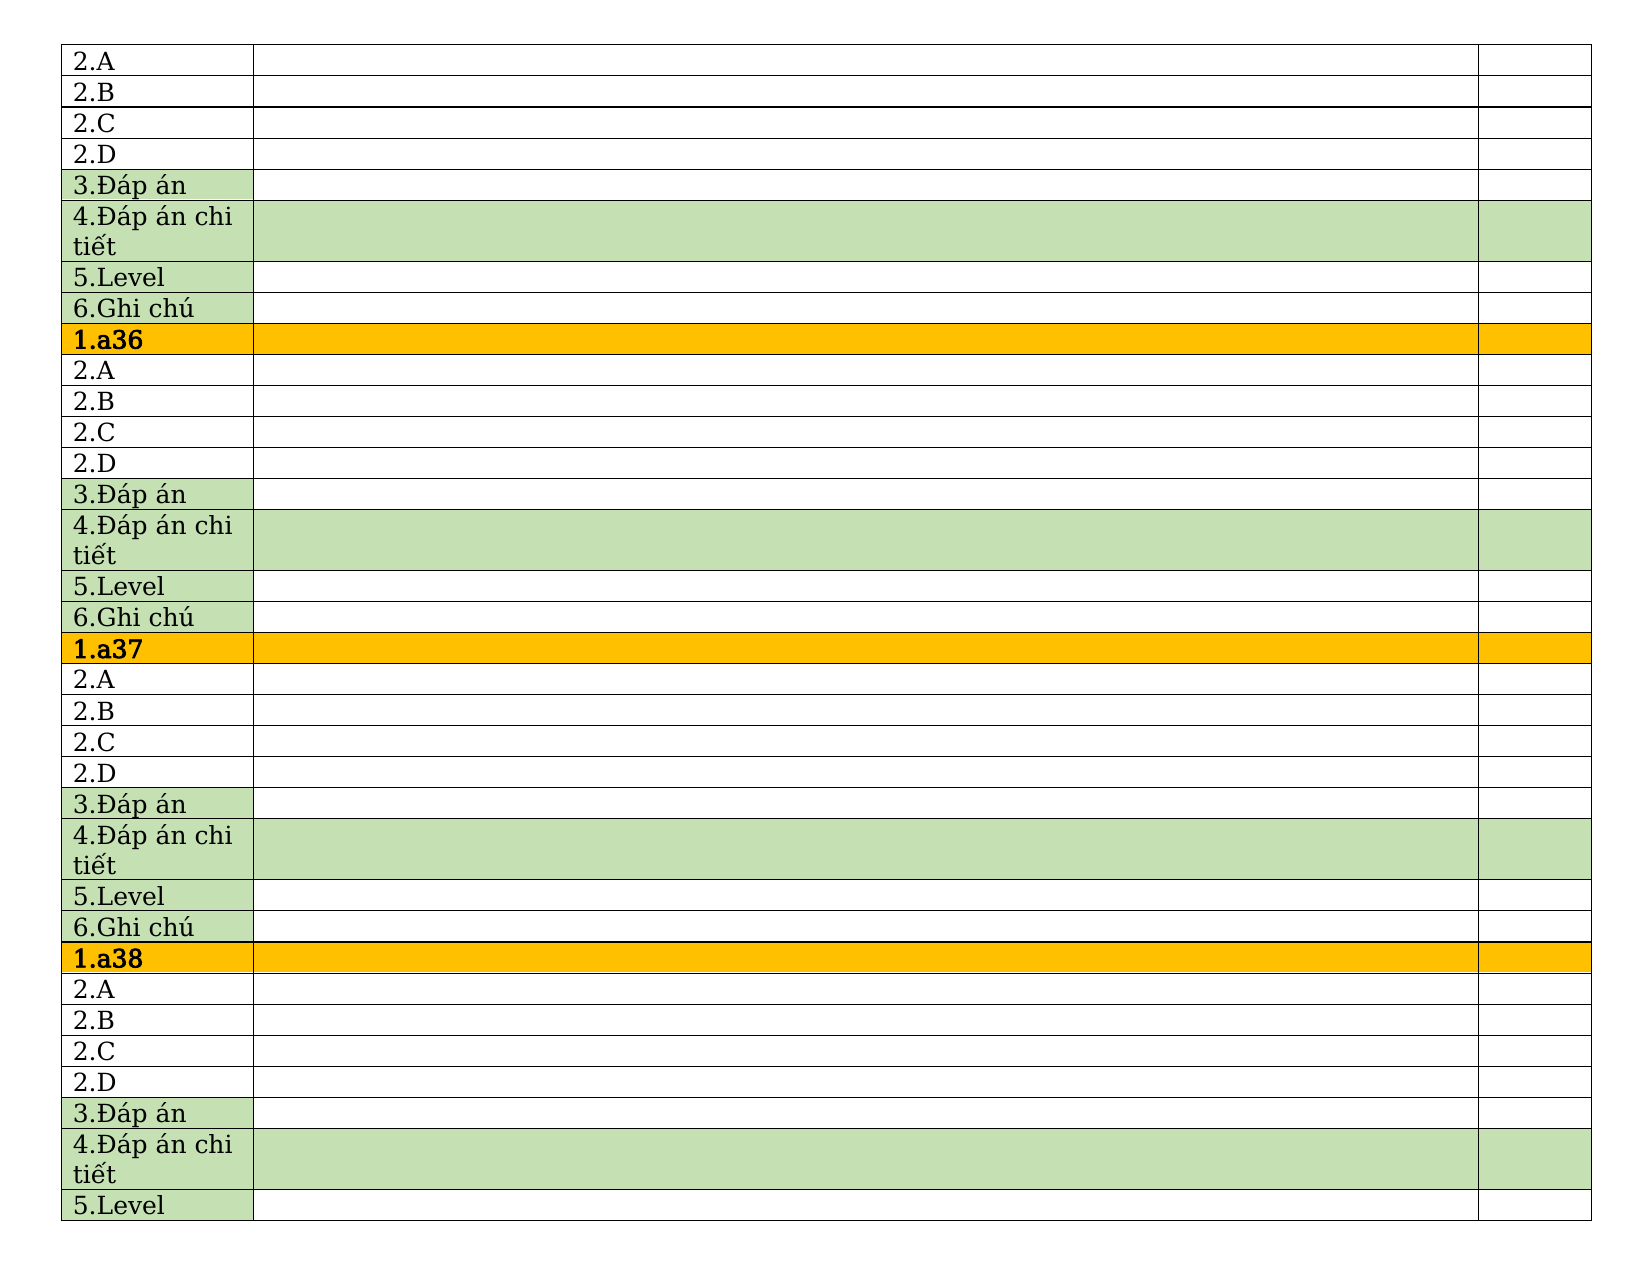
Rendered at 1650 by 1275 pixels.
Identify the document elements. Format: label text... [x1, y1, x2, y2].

table_cell 4.Đáp án chi tiết [62, 1129, 253, 1189]
table_cell [1479, 1036, 1591, 1066]
table_cell [254, 1036, 1478, 1066]
table_cell [1479, 943, 1591, 972]
table_cell [1479, 293, 1591, 323]
table_cell [254, 1067, 1478, 1097]
table_cell 2.A [62, 45, 253, 75]
table_cell [254, 479, 1478, 509]
table_cell 6.Ghi chú [62, 602, 253, 632]
table_cell [254, 974, 1478, 1003]
table_cell 2.A [62, 664, 253, 694]
table_cell 5.Level [62, 571, 253, 601]
table_cell 5.Level [62, 880, 253, 910]
table_cell [1479, 355, 1591, 385]
table_cell [1479, 139, 1591, 168]
table_cell [1479, 602, 1591, 632]
table_cell 2.B [62, 76, 253, 106]
table_cell [1479, 664, 1591, 694]
table_cell [254, 943, 1478, 972]
table_cell [254, 911, 1478, 941]
table_cell [1479, 1005, 1591, 1034]
table_cell 1.a36 [62, 324, 253, 354]
table_cell 4.Đáp án chi tiết [62, 201, 253, 261]
table_cell [1479, 571, 1591, 601]
table_cell [254, 45, 1478, 75]
table_cell [1479, 479, 1591, 509]
table_cell [254, 108, 1478, 137]
table_cell [254, 1129, 1478, 1189]
table_cell [254, 664, 1478, 694]
table_cell 3.Đáp án [62, 788, 253, 818]
table_cell [254, 417, 1478, 447]
table_cell [254, 788, 1478, 818]
table_cell [254, 1005, 1478, 1034]
table_cell [254, 880, 1478, 910]
table_cell [254, 355, 1478, 385]
table_cell 3.Đáp án [62, 170, 253, 199]
table_cell [254, 139, 1478, 168]
table_cell [254, 1190, 1478, 1220]
table_cell [1479, 1129, 1591, 1189]
table_cell [254, 510, 1478, 570]
table_cell 2.B [62, 695, 253, 725]
table_cell [1479, 695, 1591, 725]
table_cell [1479, 510, 1591, 570]
table_cell [254, 448, 1478, 478]
table_cell [1479, 448, 1591, 478]
table_cell [1479, 880, 1591, 910]
table_cell [254, 293, 1478, 323]
table_cell [1479, 76, 1591, 106]
table_cell [1479, 45, 1591, 75]
table_cell [254, 695, 1478, 725]
table_cell [254, 1098, 1478, 1128]
table_cell 5.Level [62, 1190, 253, 1220]
table_cell 2.B [62, 386, 253, 416]
table_cell [254, 201, 1478, 261]
table_cell 4.Đáp án chi tiết [62, 819, 253, 879]
table_cell 2.A [62, 974, 253, 1003]
table_cell [254, 571, 1478, 601]
table_cell [254, 76, 1478, 106]
table_cell 2.D [62, 1067, 253, 1097]
table_cell [1479, 108, 1591, 137]
table_cell [254, 324, 1478, 354]
table_cell 6.Ghi chú [62, 293, 253, 323]
table_cell 2.C [62, 1036, 253, 1066]
table_cell 3.Đáp án [62, 479, 253, 509]
table_cell 3.Đáp án [62, 1098, 253, 1128]
table_cell [1479, 911, 1591, 941]
table_cell [1479, 170, 1591, 199]
table_cell 2.C [62, 108, 253, 137]
table_cell 2.C [62, 417, 253, 447]
table_cell 2.A [62, 355, 253, 385]
table_cell [1479, 974, 1591, 1003]
table_cell [254, 602, 1478, 632]
table_cell [254, 757, 1478, 787]
table_cell [1479, 726, 1591, 756]
table_cell [1479, 757, 1591, 787]
table_cell [1479, 819, 1591, 879]
table_cell [1479, 201, 1591, 261]
table_cell [1479, 1067, 1591, 1097]
table_cell [254, 726, 1478, 756]
table_cell [1479, 633, 1591, 663]
table_cell 2.D [62, 757, 253, 787]
table_cell [1479, 386, 1591, 416]
table_cell [1479, 1098, 1591, 1128]
table_cell 5.Level [62, 262, 253, 292]
table_cell [1479, 1190, 1591, 1220]
table_cell 2.C [62, 726, 253, 756]
table_cell 1.a37 [62, 633, 253, 663]
table_cell [254, 262, 1478, 292]
table_cell [254, 633, 1478, 663]
table_cell 4.Đáp án chi tiết [62, 510, 253, 570]
table_cell [1479, 262, 1591, 292]
table_cell 1.a38 [62, 943, 253, 972]
table_cell [1479, 324, 1591, 354]
table_cell [1479, 788, 1591, 818]
table_cell 2.D [62, 448, 253, 478]
table_cell [1479, 417, 1591, 447]
table_cell [254, 819, 1478, 879]
table_cell [254, 386, 1478, 416]
table_cell 2.B [62, 1005, 253, 1034]
table_cell 6.Ghi chú [62, 911, 253, 941]
table_cell 2.D [62, 139, 253, 168]
table_cell [254, 170, 1478, 199]
